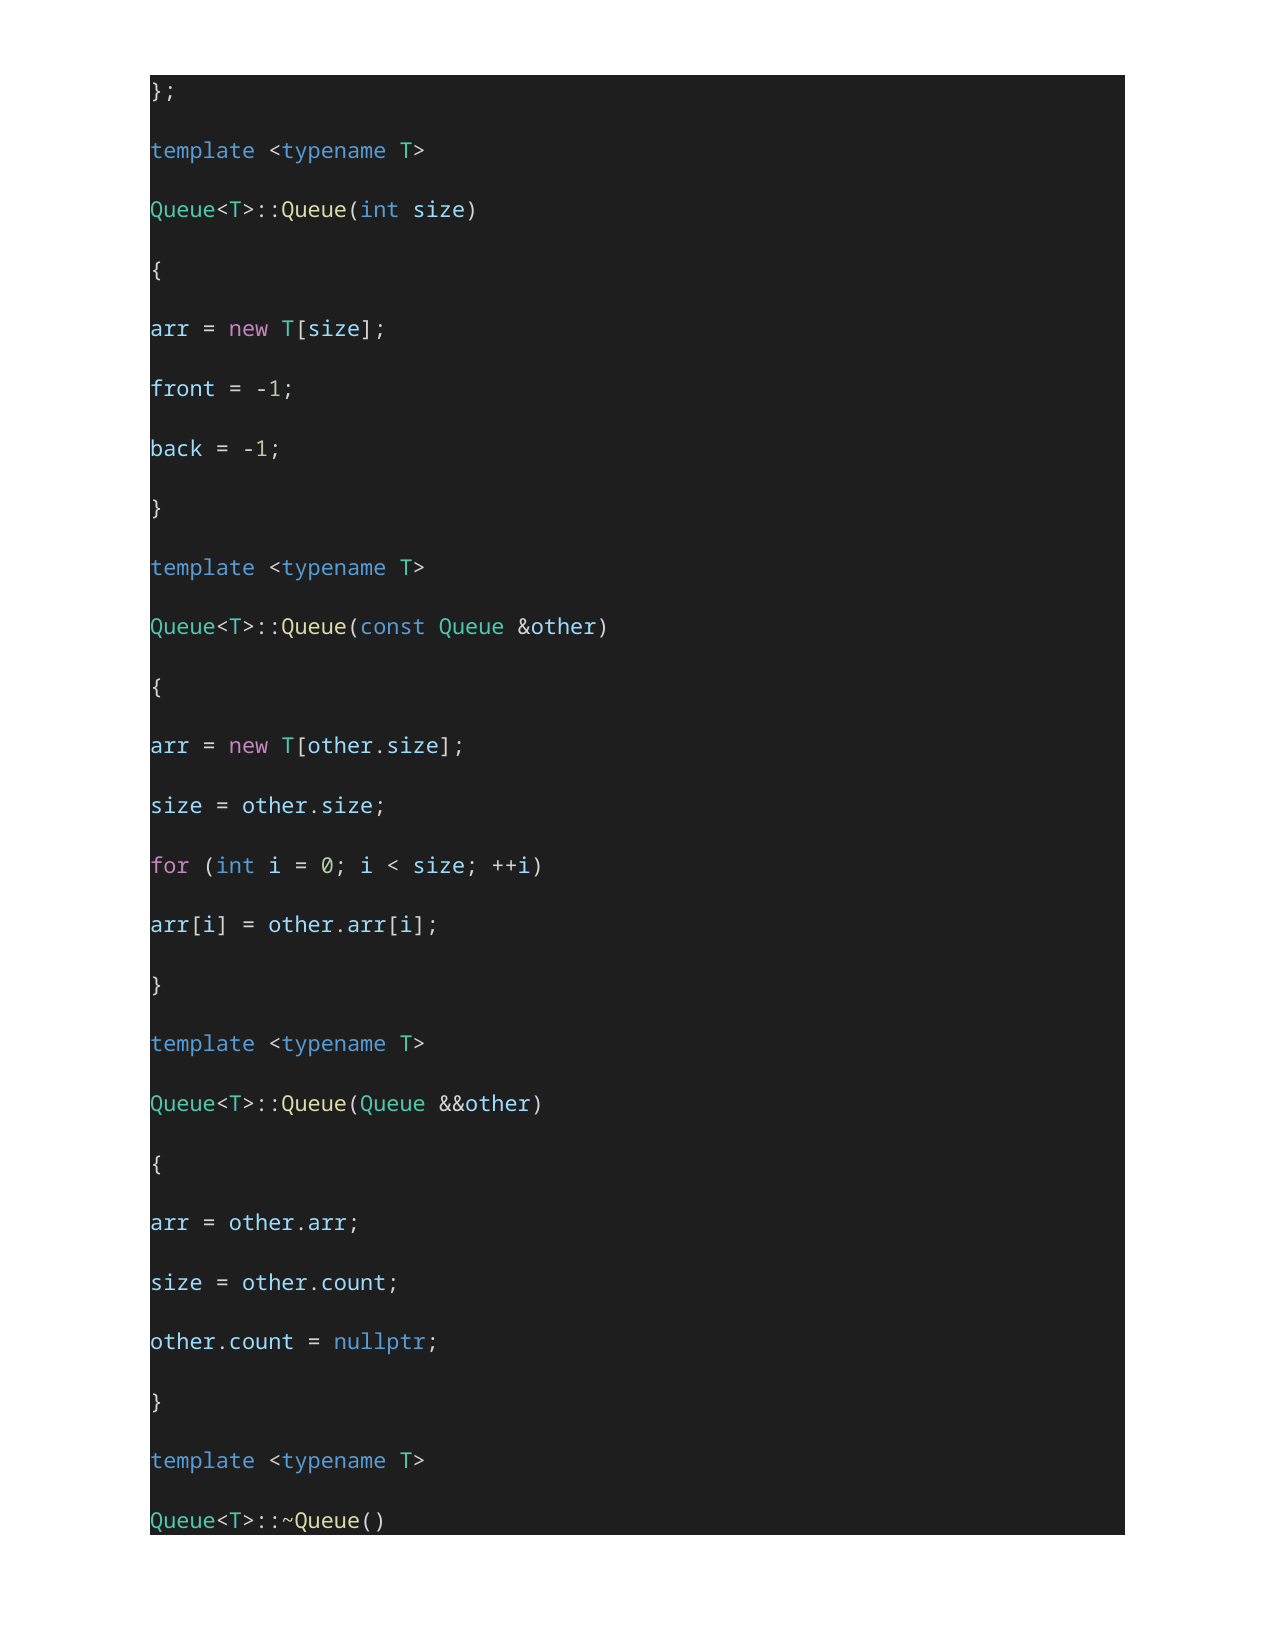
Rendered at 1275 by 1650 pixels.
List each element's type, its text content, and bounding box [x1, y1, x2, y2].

text template <typename T> [150, 1445, 1125, 1475]
text { [150, 671, 1125, 701]
text template <typename T> [150, 1028, 1125, 1058]
text for (int i = 0; i < size; ++i) [150, 849, 1125, 879]
text { [150, 254, 1125, 283]
text }; [150, 75, 1125, 105]
text other.count = nullptr; [150, 1326, 1125, 1356]
text back = -1; [150, 432, 1125, 462]
text Queue<T>::~Queue() [150, 1505, 1125, 1535]
text Queue<T>::Queue(int size) [150, 194, 1125, 224]
text template <typename T> [150, 552, 1125, 581]
text } [150, 1386, 1125, 1416]
text arr = other.arr; [150, 1207, 1125, 1237]
text front = -1; [150, 373, 1125, 403]
text template <typename T> [150, 134, 1125, 164]
text size = other.size; [150, 790, 1125, 820]
text } [150, 492, 1125, 522]
text } [150, 969, 1125, 998]
text size = other.count; [150, 1267, 1125, 1296]
text { [150, 1147, 1125, 1177]
text Queue<T>::Queue(Queue &&other) [150, 1088, 1125, 1118]
text arr[i] = other.arr[i]; [150, 909, 1125, 939]
text arr = new T[size]; [150, 313, 1125, 343]
text Queue<T>::Queue(const Queue &other) [150, 611, 1125, 641]
text arr = new T[other.size]; [150, 730, 1125, 760]
